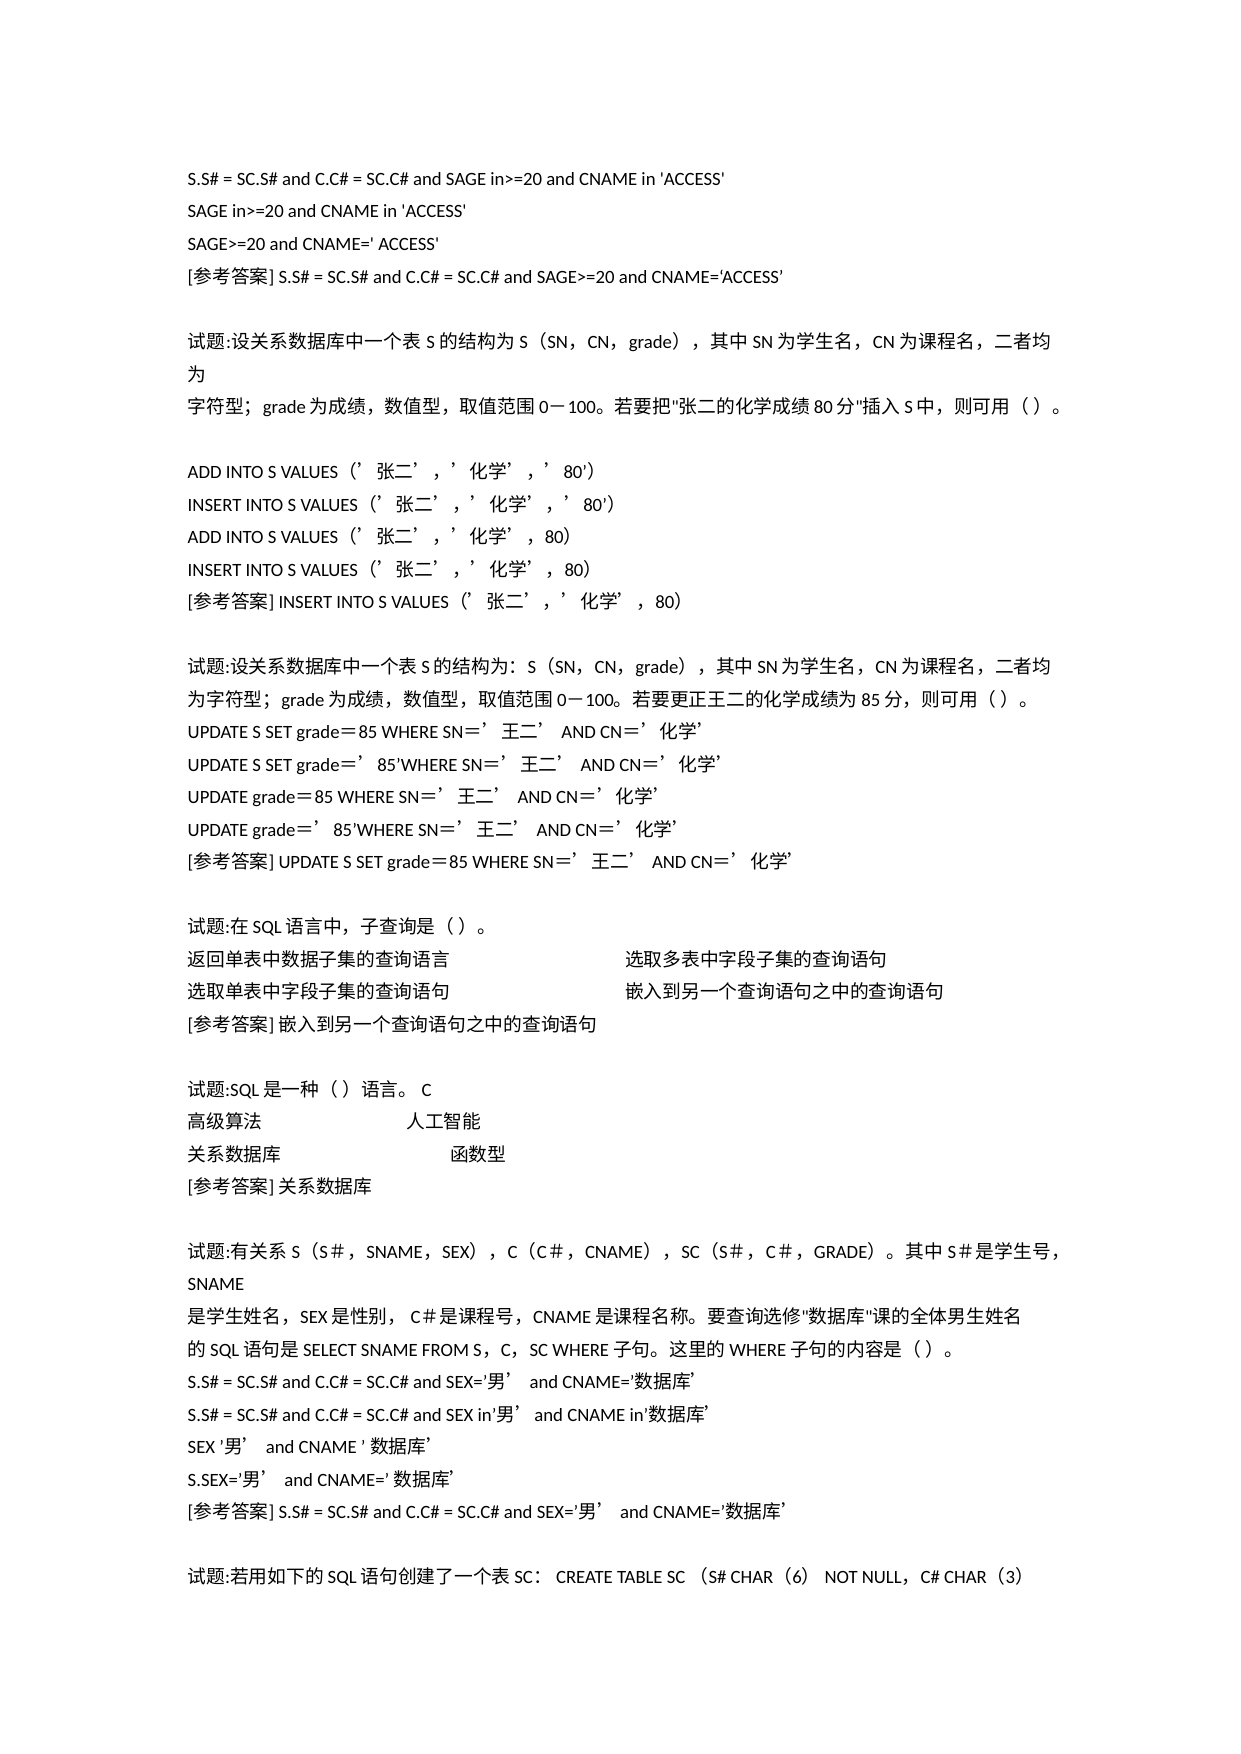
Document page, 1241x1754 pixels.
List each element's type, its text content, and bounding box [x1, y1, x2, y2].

text [参考答案] S.S# = SC.S# and C.C# = SC.C# and SAGE>=20 and CNAME=‘ACCESS’ [187, 259, 1053, 292]
text 字符型；grade为成绩，数值型，取值范围0－100。若要把"张二的化学成绩80分"插入S中，则可用（ ）。 [187, 389, 1053, 454]
text [参考答案] 嵌入到另一个查询语句之中的查询语句 [187, 1007, 1053, 1039]
text S.SEX=’男’ and CNAME=’ 数据库’ [187, 1462, 1053, 1494]
text 试题:若用如下的SQL语句创建了一个表SC： CREATE TABLE SC （S# CHAR（6） NOT NULL，C# CHAR（3） [187, 1559, 1053, 1592]
text UPDATE S SET grade＝85 WHERE SN＝’王二’ AND CN＝’化学’ [187, 714, 1053, 747]
text 选取单表中字段子集的查询语句 嵌入到另一个查询语句之中的查询语句 [187, 974, 1053, 1007]
text UPDATE S SET grade＝’85’WHERE SN＝’王二’ AND CN＝’化学’ [187, 747, 1053, 779]
text 试题:有关系S（S＃，SNAME，SEX），C（C＃，CNAME），SC（S＃，C＃，GRADE）。其中S＃是学生号，SNAME [187, 1234, 1053, 1299]
text 的SQL语句是SELECT SNAME FROM S，C，SC WHERE子句。这里的WHERE子句的内容是（ ）。 [187, 1332, 1053, 1364]
text [参考答案] S.S# = SC.S# and C.C# = SC.C# and SEX=’男’ and CNAME=’数据库’ [187, 1494, 1053, 1527]
text 高级算法 人工智能 [187, 1104, 1053, 1137]
text 试题:SQL是一种（ ）语言。 C [187, 1072, 1053, 1104]
text 试题:设关系数据库中一个表S的结构为S（SN，CN，grade），其中SN为学生名，CN为课程名，二者均为 [187, 324, 1053, 389]
text ADD INTO S VALUES（’张二’，’化学’，80） [187, 519, 1053, 552]
text 关系数据库 函数型 [187, 1137, 1053, 1169]
text SAGE>=20 and CNAME=' ACCESS' [187, 227, 1053, 259]
text 返回单表中数据子集的查询语言 选取多表中字段子集的查询语句 [187, 942, 1053, 974]
text S.S# = SC.S# and C.C# = SC.C# and SEX=’男’ and CNAME=’数据库’ [187, 1364, 1053, 1397]
text SAGE in>=20 and CNAME in 'ACCESS' [187, 194, 1053, 227]
text S.S# = SC.S# and C.C# = SC.C# and SEX in’男’and CNAME in’数据库’ [187, 1397, 1053, 1429]
text 试题:设关系数据库中一个表S的结构为：S（SN，CN，grade），其中SN为学生名，CN为课程名，二者均 [187, 649, 1053, 682]
text 试题:在SQL语言中，子查询是（ ）。 [187, 909, 1053, 942]
text [参考答案] UPDATE S SET grade＝85 WHERE SN＝’王二’ AND CN＝’化学’ [187, 844, 1053, 877]
text UPDATE grade＝85 WHERE SN＝’王二’ AND CN＝’化学’ [187, 779, 1053, 812]
text 为字符型；grade为成绩，数值型，取值范围0－100。若要更正王二的化学成绩为85分，则可用（ ）。 [187, 682, 1053, 714]
text UPDATE grade＝’85’WHERE SN＝’王二’ AND CN＝’化学’ [187, 812, 1053, 844]
text ADD INTO S VALUES（’张二’，’化学’，’80’） [187, 454, 1053, 487]
text SEX ’男’ and CNAME ’ 数据库’ [187, 1429, 1053, 1462]
text [参考答案] INSERT INTO S VALUES（’张二’，’化学’，80） [187, 584, 1053, 617]
text [参考答案] 关系数据库 [187, 1169, 1053, 1202]
text INSERT INTO S VALUES（’张二’，’化学’，’80’） [187, 487, 1053, 519]
text S.S# = SC.S# and C.C# = SC.C# and SAGE in>=20 and CNAME in 'ACCESS' [187, 162, 1053, 194]
text 是学生姓名，SEX是性别， C＃是课程号，CNAME是课程名称。要查询选修"数据库"课的全体男生姓名 [187, 1299, 1053, 1332]
text INSERT INTO S VALUES（’张二’，’化学’，80） [187, 552, 1053, 584]
